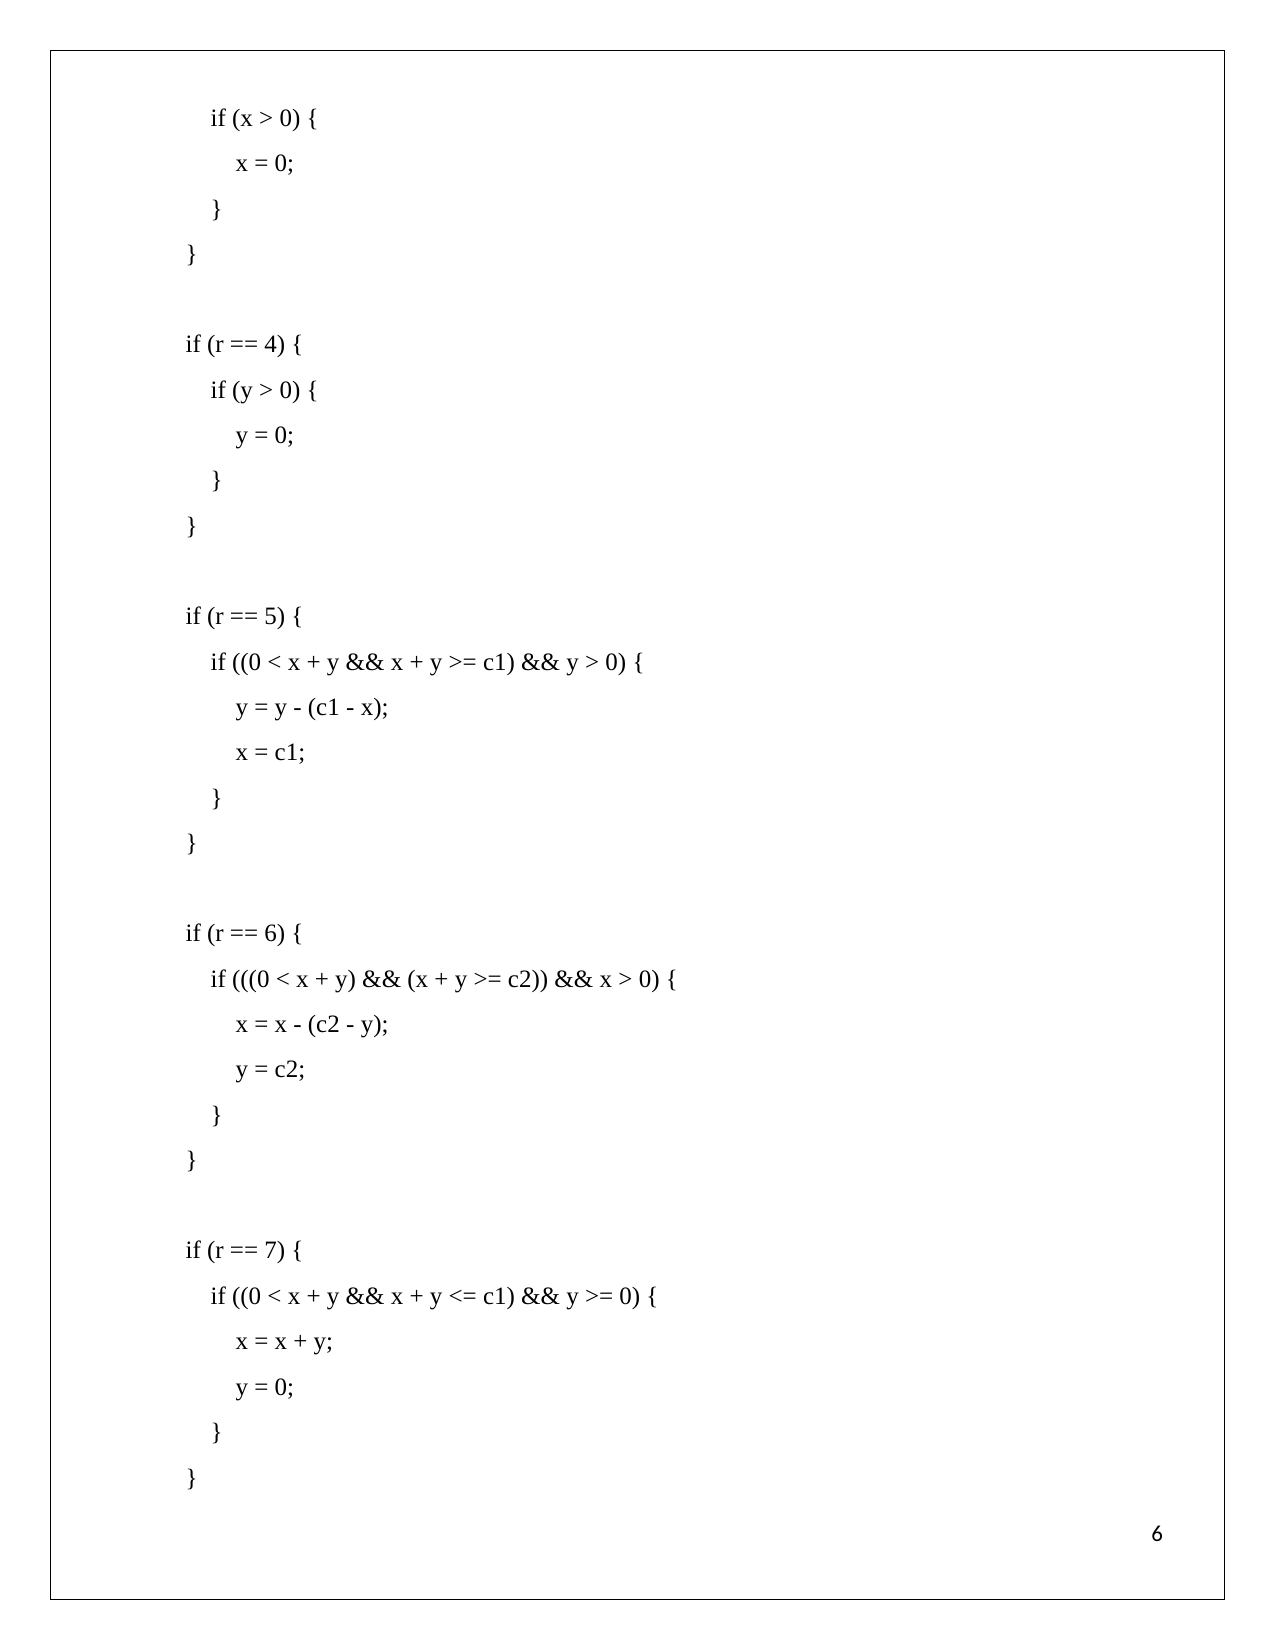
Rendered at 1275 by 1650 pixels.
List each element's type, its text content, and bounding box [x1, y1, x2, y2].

text if (y > 0) { [110, 375, 1163, 403]
text if ((0 < x + y && x + y <= c1) && y >= 0) { [110, 1281, 1163, 1310]
text y = 0; [110, 1372, 1163, 1401]
text } [110, 511, 1163, 540]
text if (r == 5) { [110, 601, 1163, 630]
text x = x - (c2 - y); [110, 1009, 1163, 1038]
text if (r == 6) { [110, 918, 1163, 947]
text y = c2; [110, 1054, 1163, 1083]
text } [110, 783, 1163, 812]
text } [110, 1100, 1163, 1129]
text } [110, 194, 1163, 223]
text if (((0 < x + y) && (x + y >= c2)) && x > 0) { [110, 964, 1163, 992]
text } [110, 239, 1163, 268]
text if (r == 4) { [110, 329, 1163, 358]
text } [110, 828, 1163, 857]
text if (r == 7) { [110, 1236, 1163, 1264]
text if (x > 0) { [110, 103, 1163, 132]
text } [110, 466, 1163, 494]
text x = 0; [110, 148, 1163, 177]
text } [110, 1145, 1163, 1174]
text x = x + y; [110, 1326, 1163, 1355]
text } [110, 1463, 1163, 1491]
text if ((0 < x + y && x + y >= c1) && y > 0) { [110, 647, 1163, 675]
text } [110, 1417, 1163, 1446]
text y = y - (c1 - x); [110, 692, 1163, 721]
text y = 0; [110, 420, 1163, 449]
text x = c1; [110, 737, 1163, 766]
